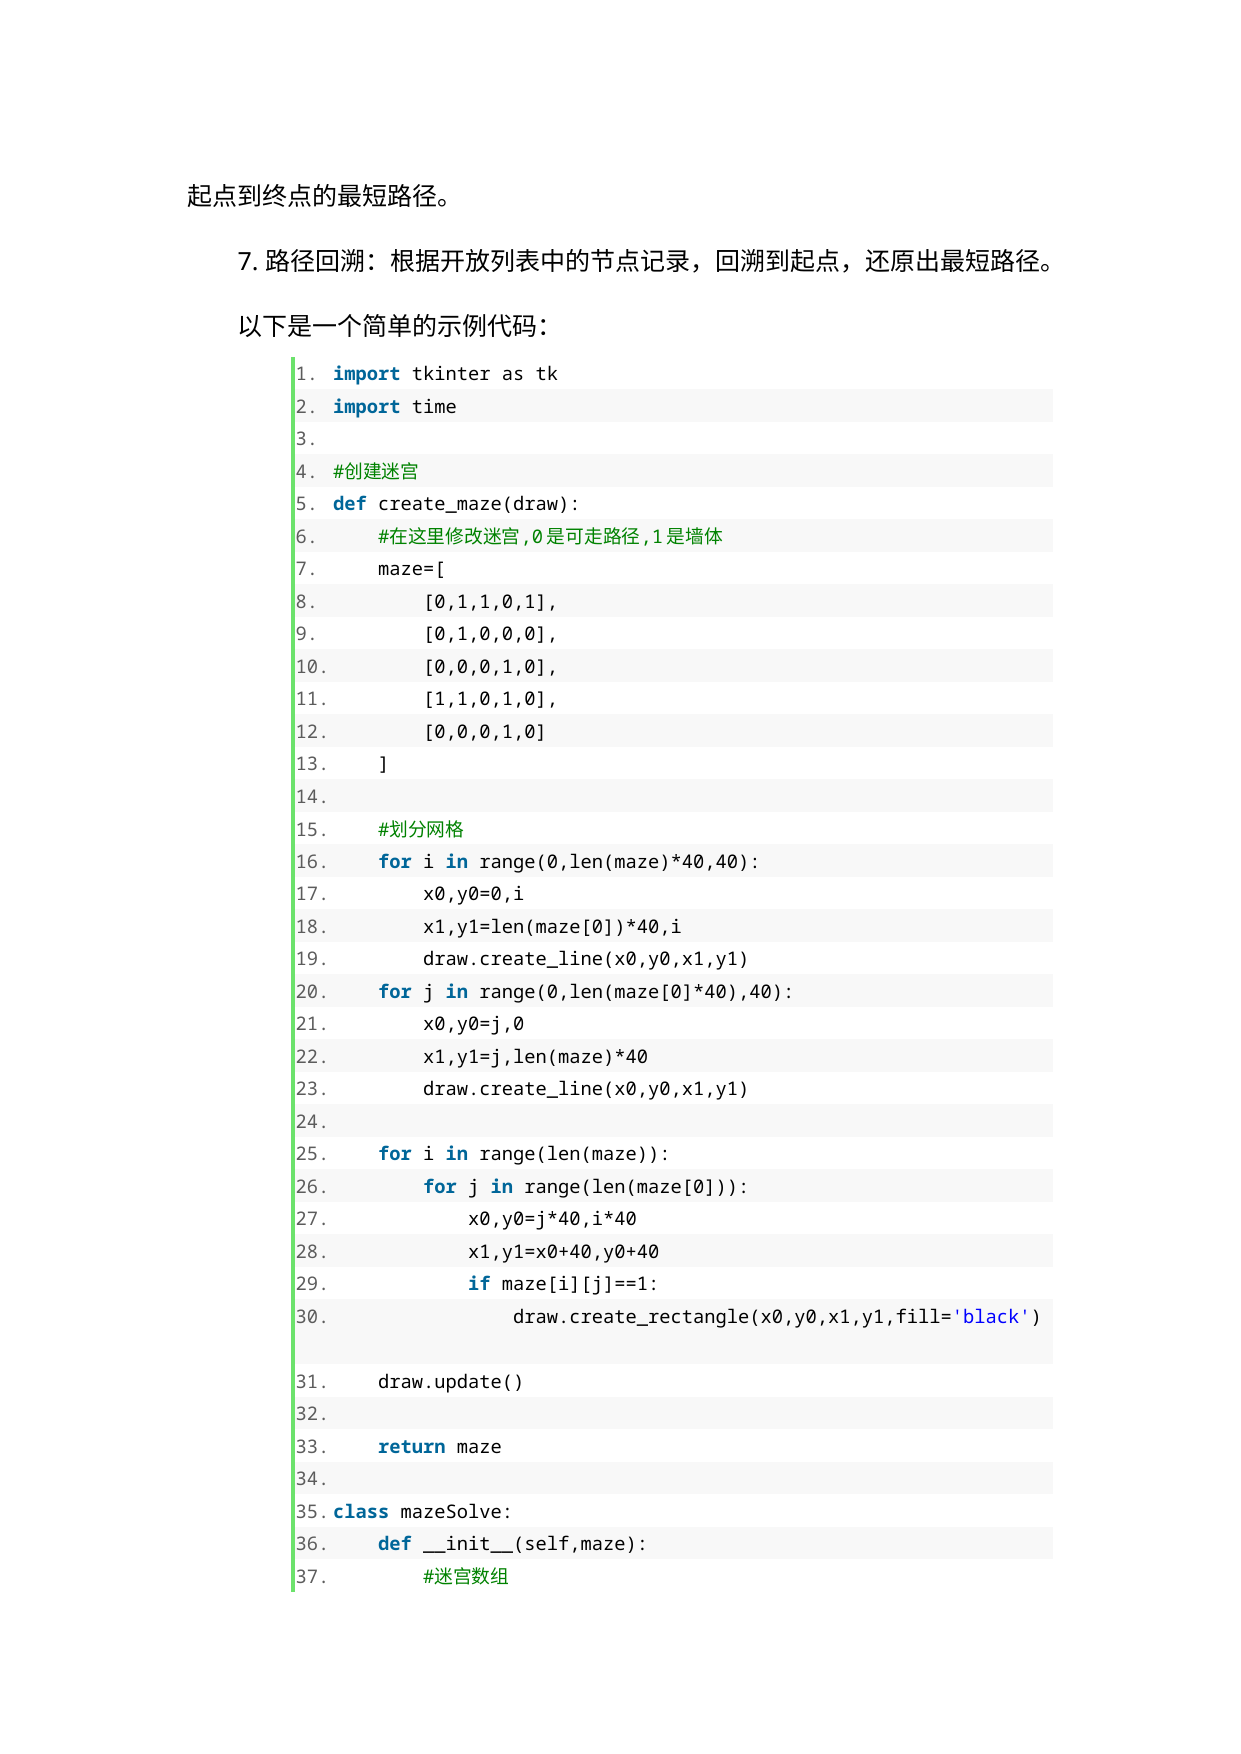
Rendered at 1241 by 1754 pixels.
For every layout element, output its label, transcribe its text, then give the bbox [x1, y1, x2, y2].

list draw.create_line(x0,y0,x1,y1) [295, 1072, 1053, 1104]
list x1,y1=len(maze[0])*40,i [295, 909, 1053, 942]
list #划分网格 [295, 812, 1053, 844]
list [0,0,0,1,0], [295, 649, 1053, 682]
list x0,y0=j*40,i*40 [295, 1202, 1053, 1234]
list draw.create_line(x0,y0,x1,y1) [295, 942, 1053, 974]
list [0,0,0,1,0] [295, 714, 1053, 747]
list [1,1,0,1,0], [295, 682, 1053, 714]
text 7. 路径回溯：根据开放列表中的节点记录，回溯到起点，还原出最短路径。 [187, 227, 1053, 292]
list def create_maze(draw): [295, 487, 1053, 519]
list class mazeSolve: [295, 1494, 1053, 1527]
list return maze [295, 1429, 1053, 1462]
list draw.create_rectangle(x0,y0,x1,y1,fill='black') [295, 1299, 1053, 1364]
list ] [295, 747, 1053, 779]
list for i in range(0,len(maze)*40,40): [295, 844, 1053, 877]
list maze=[ [295, 552, 1053, 584]
list import tkinter as tk [295, 357, 1053, 389]
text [187, 162, 1053, 227]
list for i in range(len(maze)): [295, 1137, 1053, 1169]
list if maze[i][j]==1: [295, 1267, 1053, 1299]
list import time [295, 389, 1053, 422]
list def __init__(self,maze): [295, 1527, 1053, 1559]
list for j in range(len(maze[0])): [295, 1169, 1053, 1202]
list for j in range(0,len(maze[0]*40),40): [295, 974, 1053, 1007]
list #在这里修改迷宫,0是可走路径,1是墙体 [295, 519, 1053, 552]
list draw.update() [295, 1364, 1053, 1397]
list x0,y0=0,i [295, 877, 1053, 909]
list x0,y0=j,0 [295, 1007, 1053, 1039]
list x1,y1=j,len(maze)*40 [295, 1039, 1053, 1072]
text 以下是一个简单的示例代码： [187, 292, 1053, 357]
list [0,1,1,0,1], [295, 584, 1053, 617]
list #迷宫数组 [295, 1559, 1053, 1592]
list #创建迷宫 [295, 454, 1053, 487]
list x1,y1=x0+40,y0+40 [295, 1234, 1053, 1267]
list [0,1,0,0,0], [295, 617, 1053, 649]
